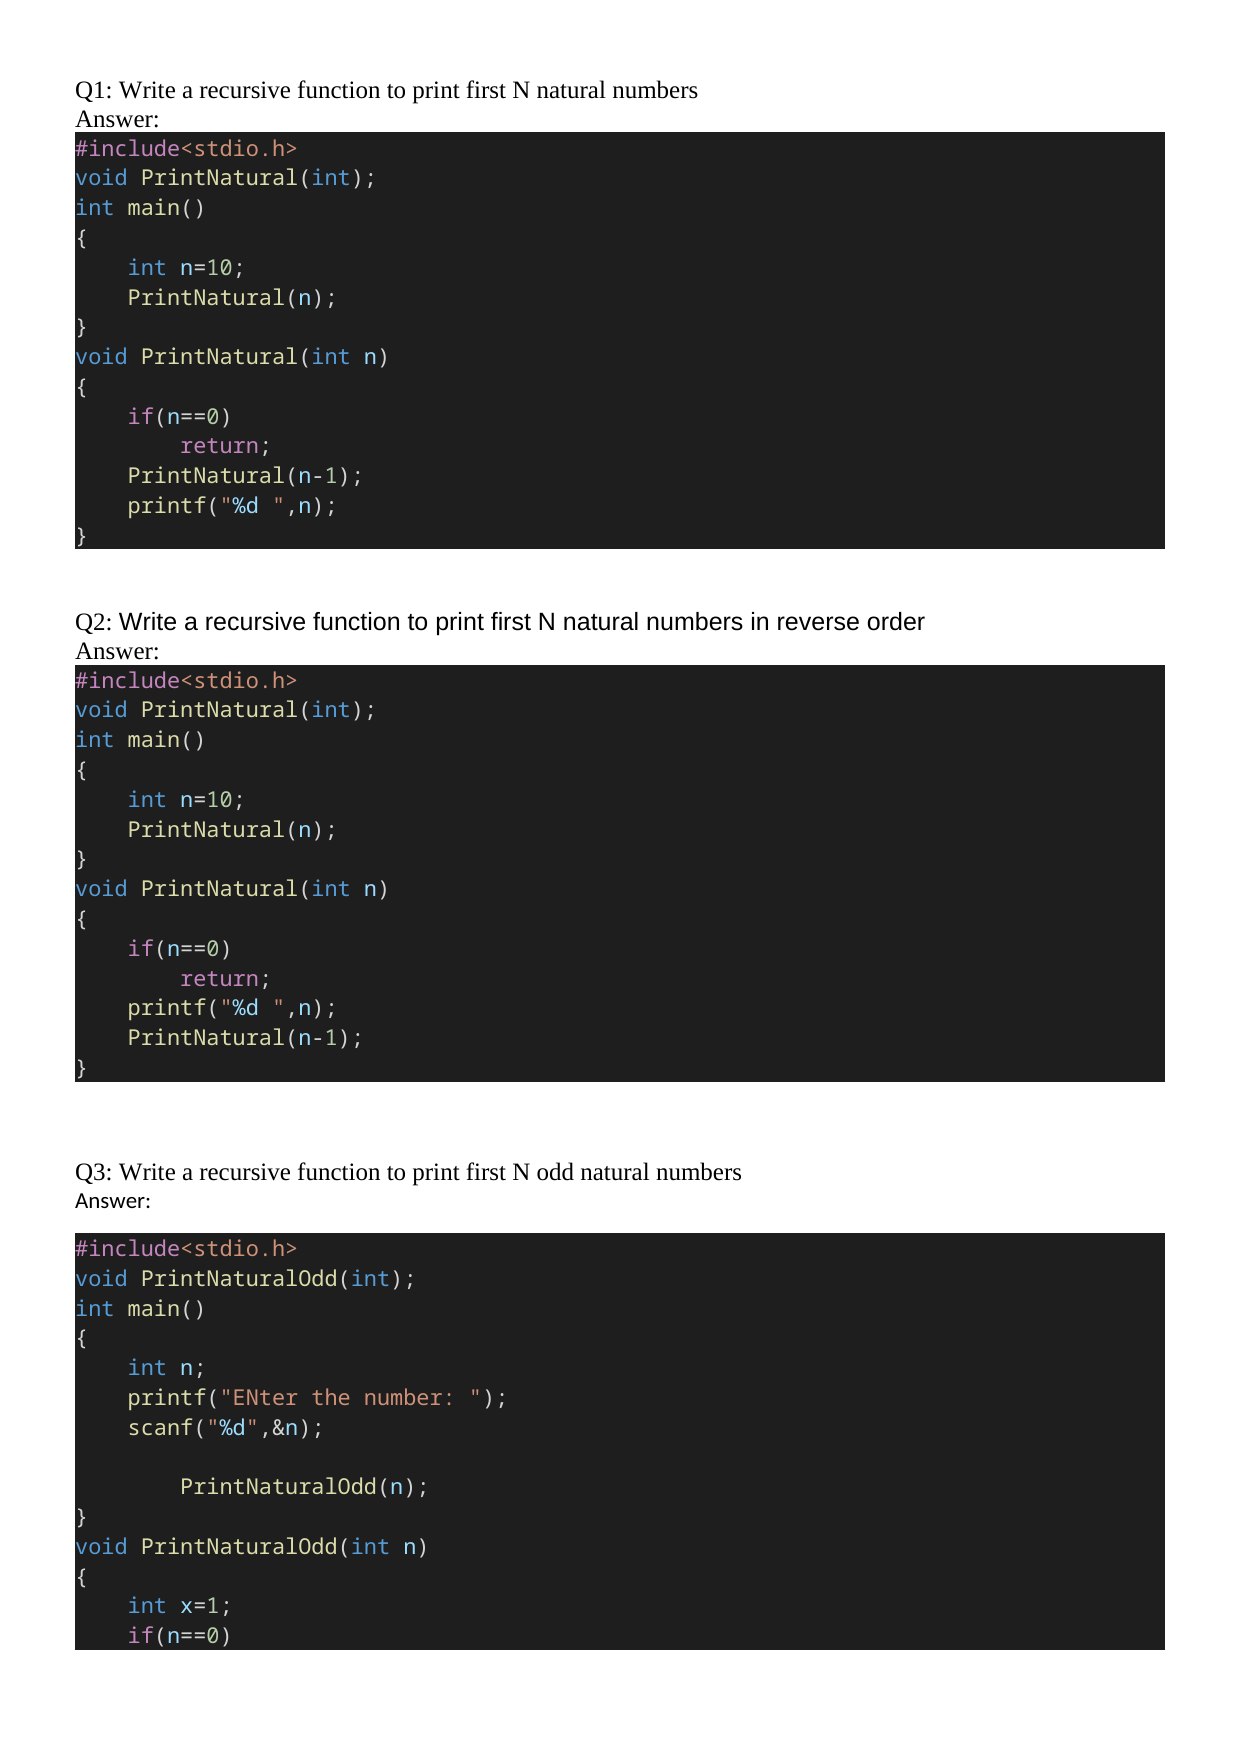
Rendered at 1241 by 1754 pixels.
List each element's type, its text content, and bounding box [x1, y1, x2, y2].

text PrintNaturalOdd(n); [75, 1471, 1165, 1501]
text } [75, 843, 1165, 873]
text { [75, 1322, 1165, 1352]
text void PrintNaturalOdd(int n) [75, 1531, 1165, 1561]
text } [75, 311, 1165, 341]
text return; [75, 430, 1165, 460]
text scanf("%d",&n); [75, 1412, 1165, 1442]
text int n=10; [75, 784, 1165, 814]
text Answer: [75, 636, 1165, 665]
text } [75, 1501, 1165, 1531]
text PrintNatural(n); [75, 281, 1165, 311]
text int n=10; [75, 252, 1165, 281]
text int main() [75, 192, 1165, 222]
text if(n==0) [75, 1620, 1165, 1650]
text printf("%d ",n); [75, 490, 1165, 520]
text Q1: Write a recursive function to print first N natural numbers [75, 75, 1165, 104]
text { [75, 222, 1165, 252]
text return; [75, 963, 1165, 992]
text void PrintNatural(int n) [75, 873, 1165, 903]
text Q3: Write a recursive function to print first N odd natural numbers [75, 1157, 1165, 1186]
text printf("ENter the number: "); [75, 1382, 1165, 1412]
text void PrintNatural(int); [75, 162, 1165, 192]
text { [75, 371, 1165, 401]
text #include<stdio.h> [75, 132, 1165, 162]
text if(n==0) [75, 401, 1165, 430]
text if(n==0) [75, 933, 1165, 963]
text PrintNatural(n-1); [75, 1022, 1165, 1052]
text { [75, 754, 1165, 784]
text Answer: [75, 1186, 1165, 1214]
text { [75, 1561, 1165, 1591]
text int n; [75, 1352, 1165, 1382]
text int x=1; [75, 1591, 1165, 1620]
text int main() [75, 724, 1165, 754]
text void PrintNaturalOdd(int); [75, 1263, 1165, 1293]
text #include<stdio.h> [75, 665, 1165, 694]
text PrintNatural(n); [75, 814, 1165, 843]
text { [75, 903, 1165, 933]
text Q2: Write a recursive function to print first N natural numbers in reverse order [75, 607, 1165, 636]
text } [75, 520, 1165, 549]
text } [75, 1052, 1165, 1082]
text void PrintNatural(int n) [75, 341, 1165, 371]
text void PrintNatural(int); [75, 694, 1165, 724]
text int main() [75, 1293, 1165, 1322]
text #include<stdio.h> [75, 1233, 1165, 1263]
text Answer: [75, 104, 1165, 132]
text PrintNatural(n-1); [75, 460, 1165, 490]
text printf("%d ",n); [75, 992, 1165, 1022]
